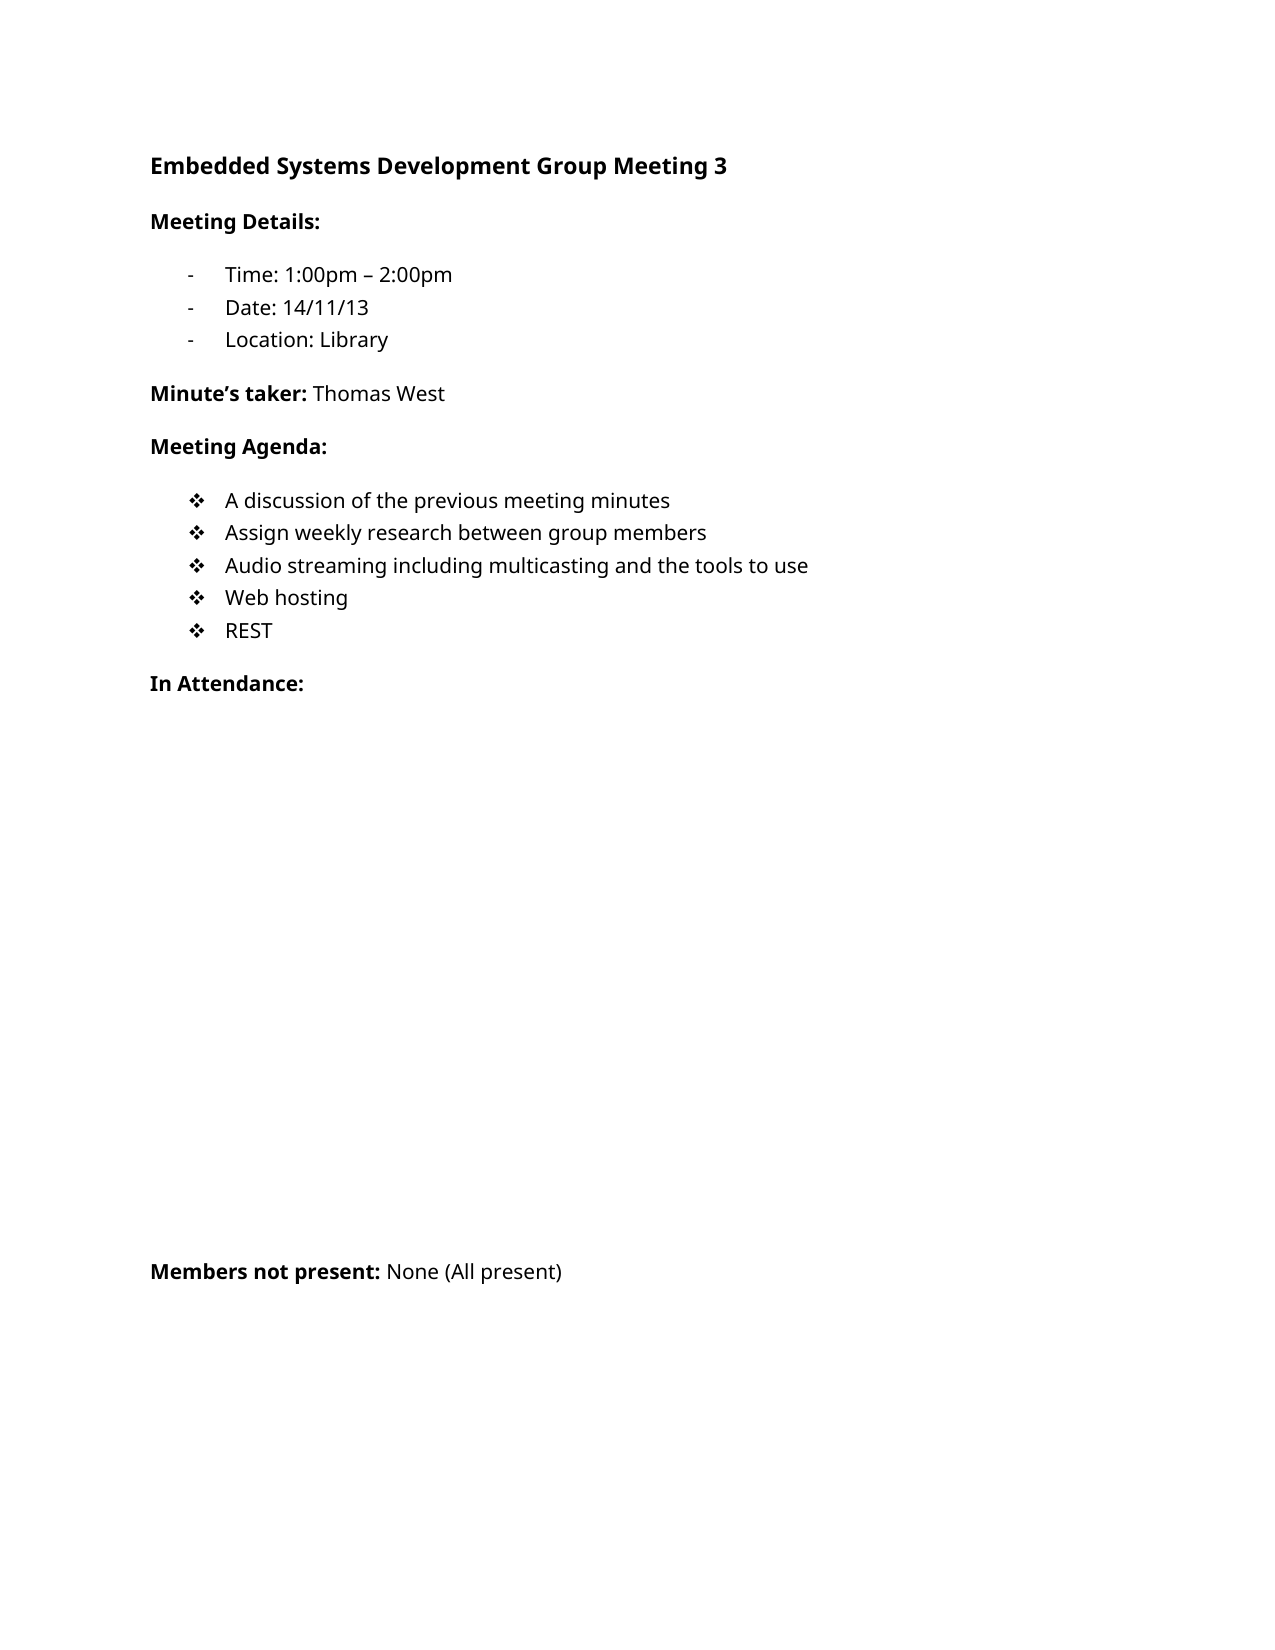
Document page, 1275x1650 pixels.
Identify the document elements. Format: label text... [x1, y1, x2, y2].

list Assign weekly research between group members [187, 518, 1125, 547]
list Web hosting [187, 583, 1125, 612]
text Members not present: None (All present) [150, 1257, 1125, 1286]
list Date: 14/11/13 [187, 293, 1125, 321]
list A discussion of the previous meeting minutes [187, 486, 1125, 514]
list REST [187, 616, 1125, 644]
list Audio streaming including multicasting and the tools to use [187, 551, 1125, 579]
text Embedded Systems Development Group Meeting 3 [150, 150, 1125, 181]
list Location: Library [187, 325, 1125, 354]
text Meeting Agenda: [150, 432, 1125, 461]
text Minute’s taker: Thomas West [150, 379, 1125, 407]
list Time: 1:00pm – 2:00pm [187, 260, 1125, 289]
text Meeting Details: [150, 207, 1125, 235]
text In Attendance: [150, 669, 1125, 698]
